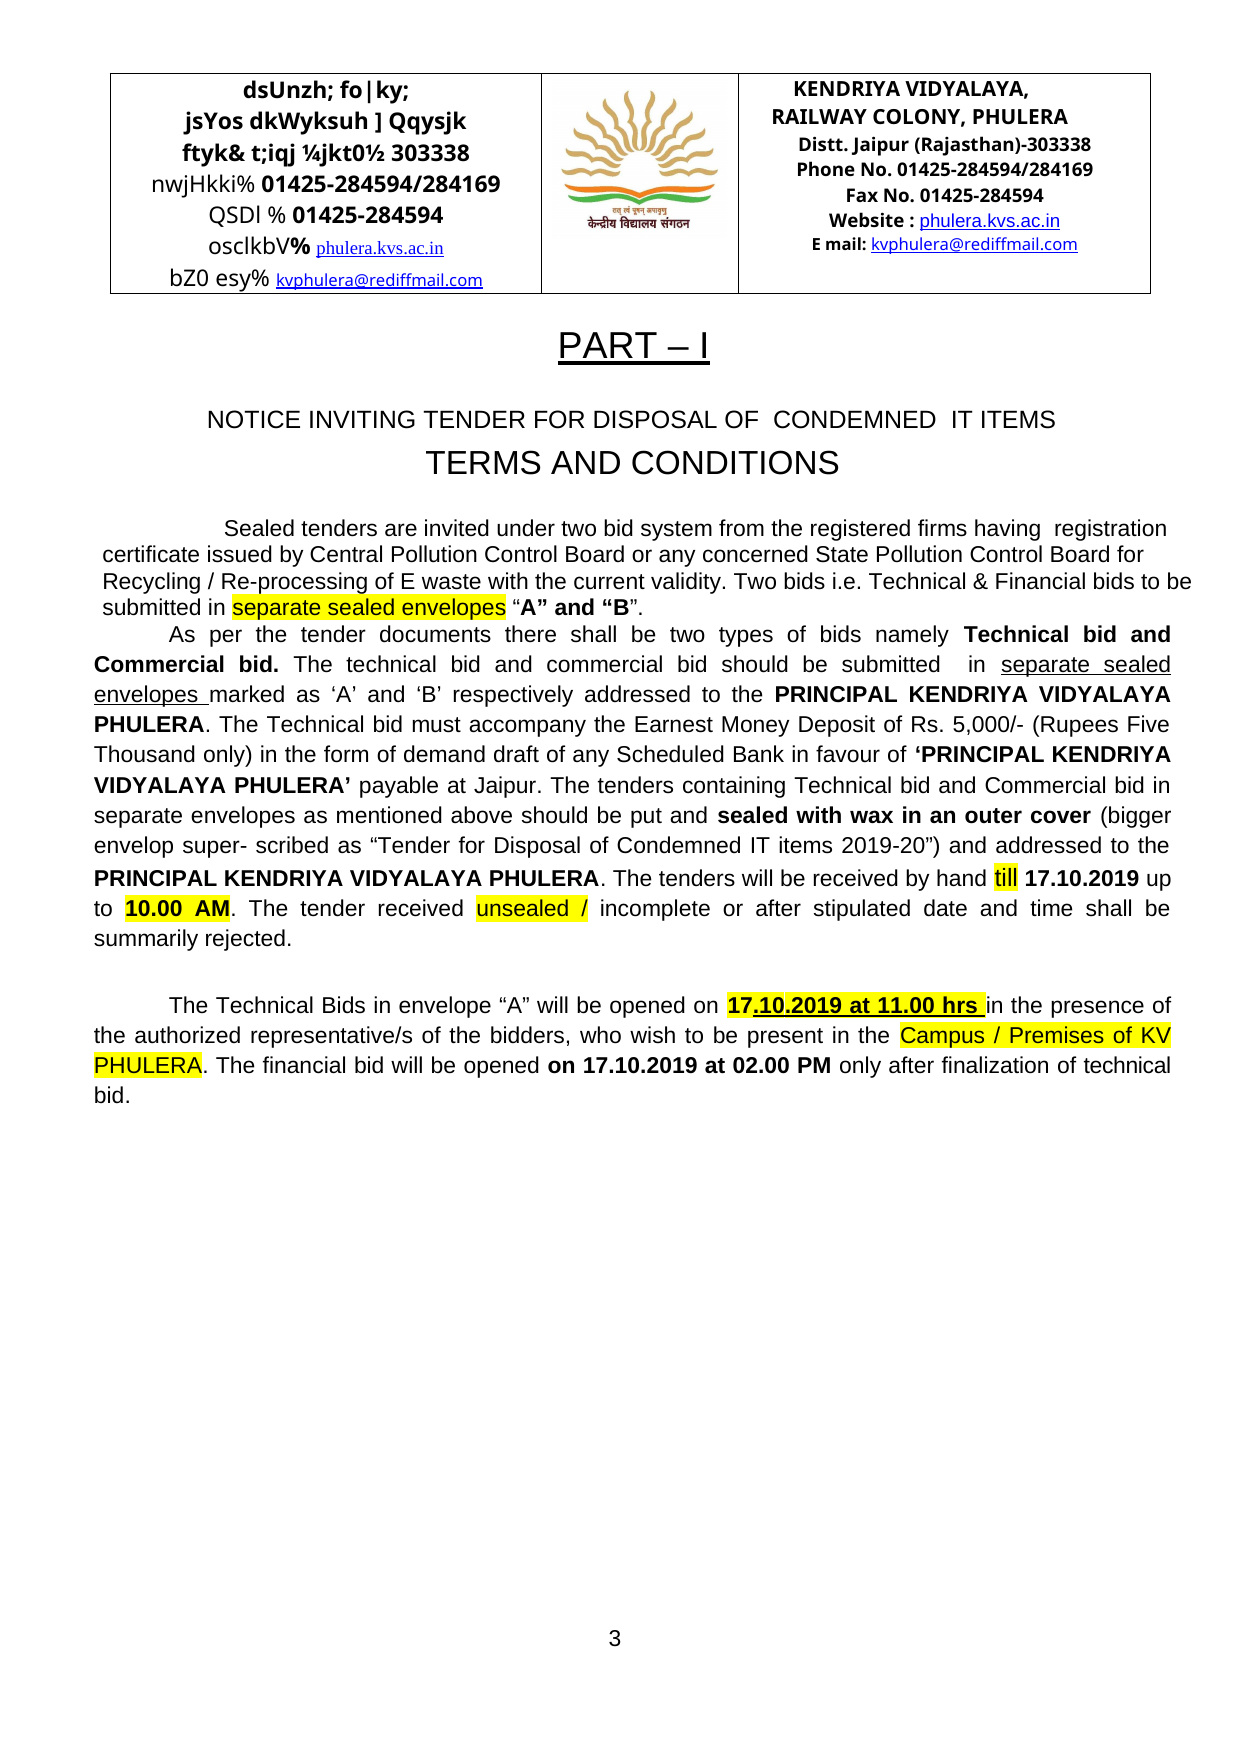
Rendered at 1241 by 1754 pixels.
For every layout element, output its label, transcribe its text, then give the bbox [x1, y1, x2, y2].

text Sealed tenders are invited under two bid system from the registered firms having registration certificate issued by Central Pollution Control Board or any concerned State Pollution Control Board for Recycling / Re-processing of E waste with the current validity. Two bids i.e. Technical & Financial bids to be submitted in separate sealed envelopes “A” and “B”. [64, 515, 1196, 620]
text As per the tender documents there shall be two types of bids namely Technical bid and Commercial bid. The technical bid and commercial bid should be submitted in separate sealed envelopes marked as ‘A’ and ‘B’ respectively addressed to the PRINCIPAL KENDRIYA VIDYALAYA PHULERA. The Technical bid must accompany the Earnest Money Deposit of Rs. 5,000/- (Rupees Five Thousand only) in the form of demand draft of any Scheduled Bank in favour of ‘PRINCIPAL KENDRIYA VIDYALAYA PHULERA’ payable at Jaipur. The tenders containing Technical bid and Commercial bid in separate envelopes as mentioned above should be put and sealed with wax in an outer cover (bigger envelop super- scribed as “Tender for Disposal of Condemned IT items 2019-20”) and addressed to the PRINCIPAL KENDRIYA VIDYALAYA PHULERA. The tenders will be received by hand till 17.10.2019 up to 10.00 AM. The tender received unsealed / incomplete or after stipulated date and time shall be summarily rejected. [94, 621, 1171, 952]
table_header [542, 74, 738, 293]
picture [552, 79, 728, 239]
table_header dsUnzh; fo|ky; jsYos dkWyksuh ] Qqysjk ftyk& t;iqj ¼jkt0½ 303338 nwjHkki% 01425-284594/284169 QSDl % 01425-284594 osclkbV% phulera.kvs.ac.in bZ0 esy% kvphulera@rediffmail.com [111, 74, 541, 293]
text The Technical Bids in envelope “A” will be opened on 17.10.2019 at 11.00 hrs in the presence of the authorized representative/s of the bidders, who wish to be present in the Campus / Premises of KV PHULERA. The financial bid will be opened on 17.10.2019 at 02.00 PM only after finalization of technical bid. [94, 992, 1171, 1109]
subtitle TERMS AND CONDITIONS [75, 443, 1190, 482]
table_header KENDRIYA VIDYALAYA, RAILWAY COLONY, PHULERA Distt. Jaipur (Rajasthan)-303338 Phone No. 01425-284594/284169 Fax No. 01425-284594 Website : phulera.kvs.ac.in E mail: kvphulera@rediffmail.com [739, 74, 1150, 293]
text PART – I [258, 324, 1008, 367]
subtitle NOTICE INVITING TENDER FOR DISPOSAL OF CONDEMNED IT ITEMS [75, 405, 1143, 434]
